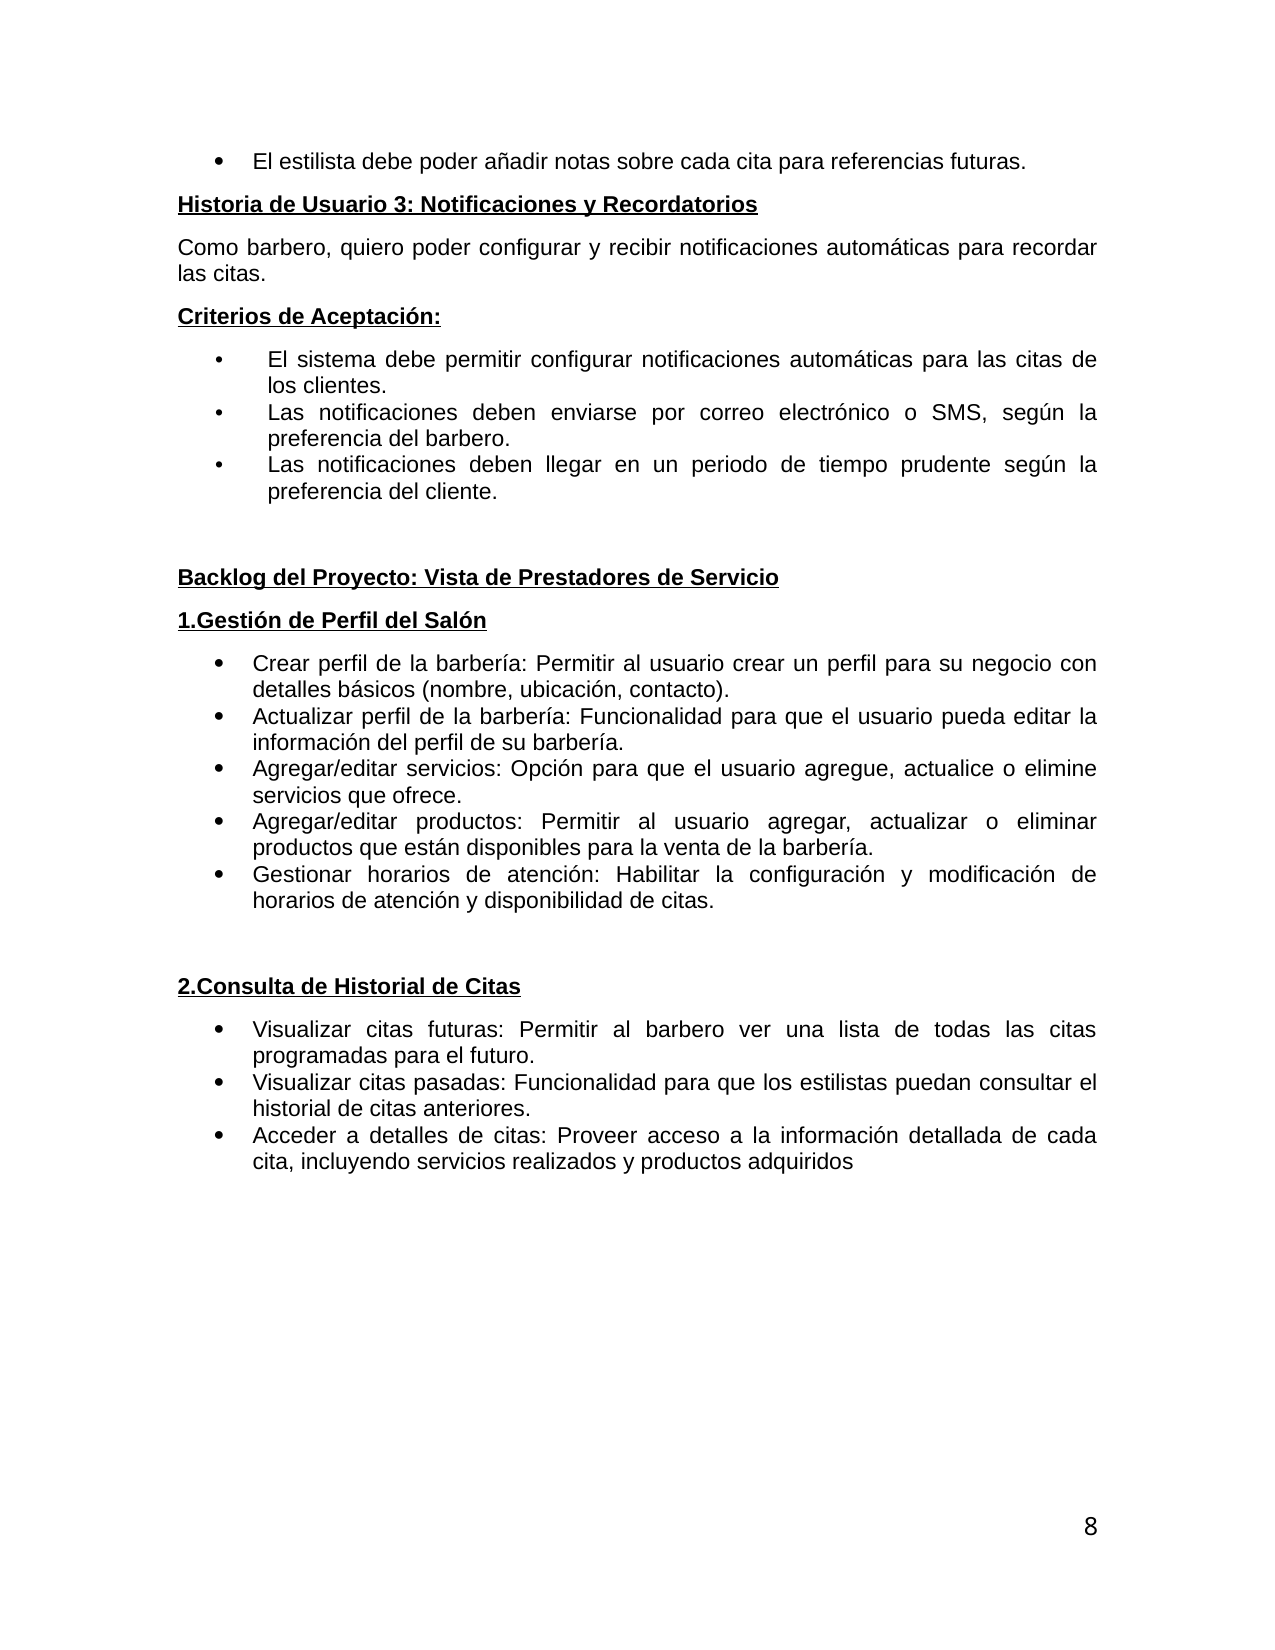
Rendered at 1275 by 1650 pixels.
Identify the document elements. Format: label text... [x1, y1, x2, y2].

list Gestionar horarios de atención: Habilitar la configuración y modificación de horarios de atención y disponibilidad de citas. [215, 861, 1098, 913]
list Visualizar citas futuras: Permitir al barbero ver una lista de todas las citas programadas para el futuro. [215, 1016, 1098, 1069]
list Acceder a detalles de citas: Proveer acceso a la información detallada de cada cita, incluyendo servicios realizados y productos adquiridos [215, 1122, 1098, 1174]
list Las notificaciones deben llegar en un periodo de tiempo prudente según la preferencia del cliente. [215, 451, 1098, 504]
list El sistema debe permitir configurar notificaciones automáticas para las citas de los clientes. [215, 346, 1098, 399]
list Agregar/editar servicios: Opción para que el usuario agregue, actualice o elimine servicios que ofrece. [215, 755, 1098, 808]
text Historia de Usuario 3: Notificaciones y Recordatorios [177, 191, 1098, 217]
text 2.Consulta de Historial de Citas [177, 973, 1098, 999]
text Criterios de Aceptación: [177, 303, 1098, 329]
text 1.Gestión de Perfil del Salón [177, 607, 1098, 633]
list Actualizar perfil de la barbería: Funcionalidad para que el usuario pueda editar la información del perfil de su barbería. [215, 703, 1098, 755]
text Como barbero, quiero poder configurar y recibir notificaciones automáticas para recordar las citas. [177, 234, 1098, 286]
list Las notificaciones deben enviarse por correo electrónico o SMS, según la preferencia del barbero. [215, 399, 1098, 451]
list Visualizar citas pasadas: Funcionalidad para que los estilistas puedan consultar el historial de citas anteriores. [215, 1069, 1098, 1122]
list Agregar/editar productos: Permitir al usuario agregar, actualizar o eliminar productos que están disponibles para la venta de la barbería. [215, 808, 1098, 861]
list Crear perfil de la barbería: Permitir al usuario crear un perfil para su negocio con detalles básicos (nombre, ubicación, contacto). [215, 650, 1098, 703]
text Backlog del Proyecto: Vista de Prestadores de Servicio [177, 564, 1098, 590]
list El estilista debe poder añadir notas sobre cada cita para referencias futuras. [215, 148, 1098, 174]
